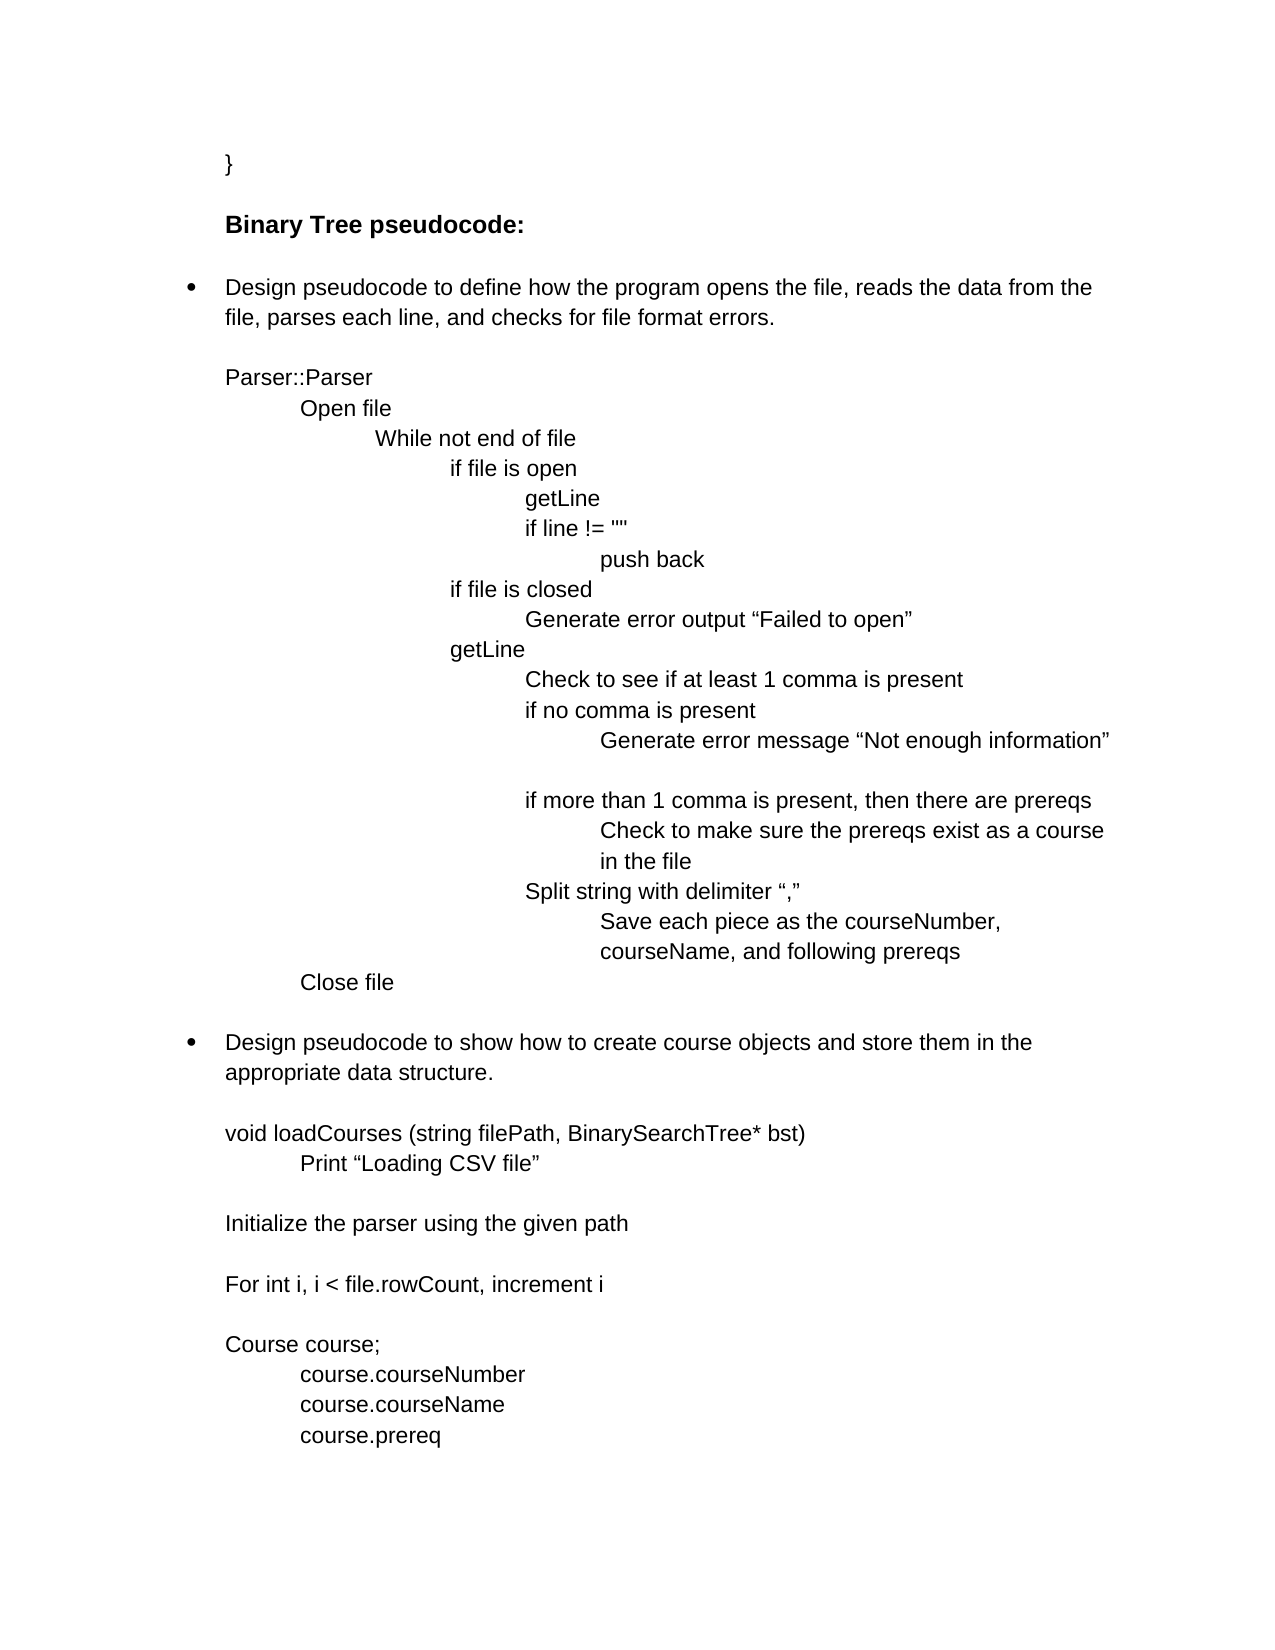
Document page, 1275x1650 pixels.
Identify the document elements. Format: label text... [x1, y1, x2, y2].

text if more than 1 comma is present, then there are prereqs [525, 787, 1125, 813]
text Split string with delimiter “,” [450, 878, 1125, 904]
text Check to make sure the prereqs exist as a course in the file [600, 817, 1125, 874]
text if no comma is present [525, 697, 1125, 723]
text Open file [225, 394, 1125, 421]
text Generate error message “Not enough information” [600, 727, 1125, 783]
text Initialize the parser using the given path [150, 1210, 1125, 1236]
text Binary Tree pseudocode: [150, 210, 1125, 239]
text Course course; [150, 1331, 1125, 1357]
text Save each piece as the courseNumber, courseName, and following prereqs [600, 908, 1125, 964]
text Close file [150, 968, 1125, 995]
text push back [600, 546, 1125, 572]
text if file is open [375, 455, 1125, 481]
text Print “Loading CSV file” [150, 1150, 1125, 1176]
text if file is closed [150, 576, 1125, 602]
text Generate error output “Failed to open” [150, 606, 1125, 632]
text void loadCourses (string filePath, BinarySearchTree* bst) [150, 1119, 1125, 1146]
text if line != "" [525, 515, 1125, 542]
text course.courseNumber [150, 1361, 1125, 1387]
text course.courseName [150, 1391, 1125, 1418]
text getLine [450, 485, 1125, 511]
text Parser::Parser [150, 364, 1125, 391]
text getLine [150, 636, 1125, 662]
text While not end of file [300, 425, 1125, 451]
text } [150, 150, 1125, 176]
text For int i, i < file.rowCount, increment i [150, 1271, 1125, 1297]
list Design pseudocode to show how to create course objects and store them in the appropriate data structure. [187, 1029, 1125, 1085]
text Check to see if at least 1 comma is present [450, 666, 1125, 693]
text course.prereq [150, 1422, 1125, 1448]
list Design pseudocode to define how the program opens the file, reads the data from the file, parses each line, and checks for file format errors. [187, 274, 1125, 330]
